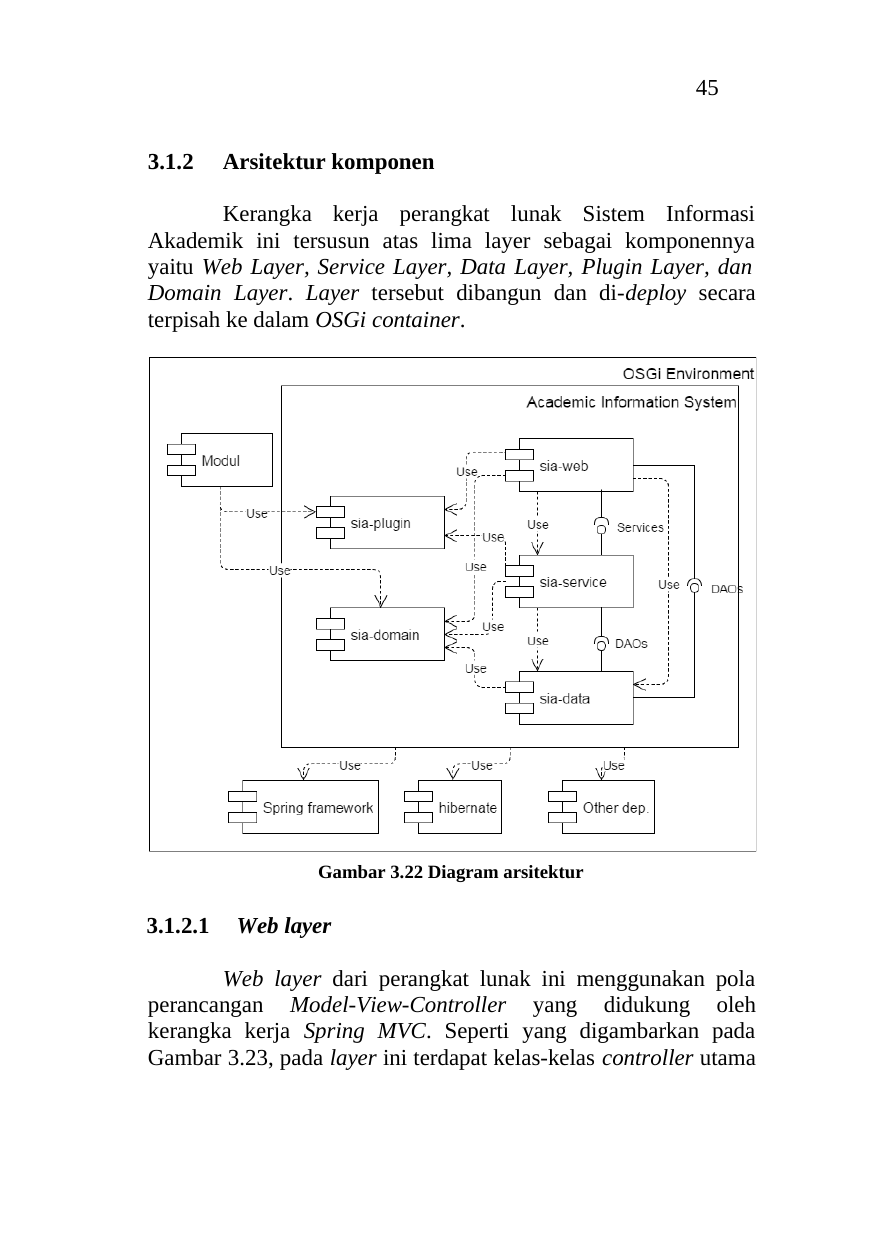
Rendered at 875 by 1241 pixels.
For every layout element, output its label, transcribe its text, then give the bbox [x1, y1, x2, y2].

subtitle Web layer [146, 912, 756, 938]
subtitle Arsitektur komponen [148, 148, 756, 174]
text Kerangka kerja perangkat lunak Sistem Informasi Akademik ini tersusun atas lima layer sebagai komponennya yaitu Web Layer, Service Layer, Data Layer, Plugin Layer, dan Domain Layer. Layer tersebut dibangun dan di-deploy secara terpisah ke dalam OSGi container. [148, 200, 756, 332]
